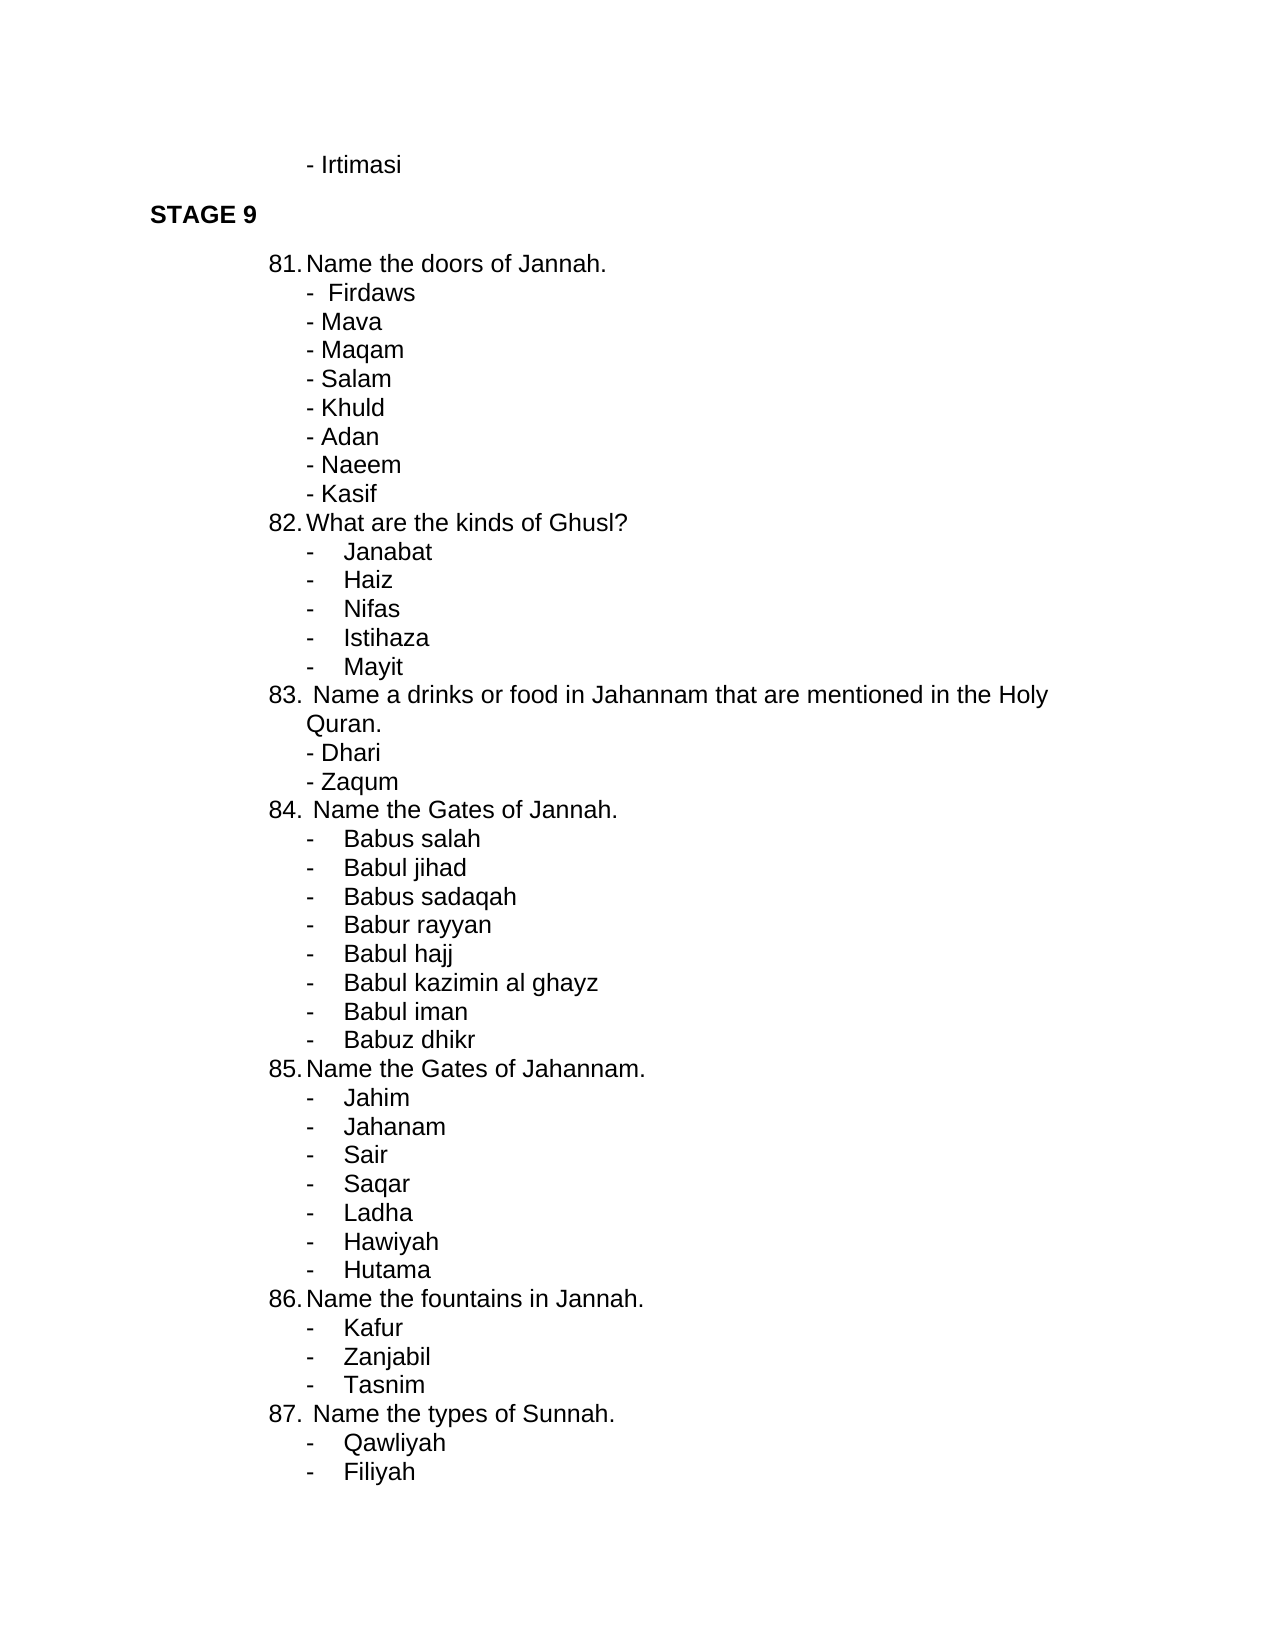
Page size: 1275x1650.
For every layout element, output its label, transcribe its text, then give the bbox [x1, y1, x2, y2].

list Tasnim [306, 1370, 1125, 1399]
list Name the doors of Jannah. [268, 249, 1125, 278]
list Zanjabil [306, 1342, 1125, 1370]
list Saqar [306, 1169, 1125, 1198]
list - Maqam [306, 335, 1125, 364]
list Name the Gates of Jannah. [268, 795, 1125, 824]
list Name the fountains in Jannah. [268, 1284, 1125, 1313]
list - Kasif [306, 479, 1125, 508]
list Babur rayyan [306, 910, 1125, 939]
list - Dhari [306, 738, 1125, 767]
list What are the kinds of Ghusl? [268, 508, 1125, 537]
list Istihaza [306, 623, 1125, 652]
list Ladha [306, 1198, 1125, 1227]
list - Naeem [306, 450, 1125, 479]
list Hutama [306, 1255, 1125, 1284]
list - Firdaws [306, 278, 1125, 307]
list Kafur [306, 1313, 1125, 1342]
list Janabat [306, 537, 1125, 565]
list Babul iman [306, 997, 1125, 1025]
list - Irtimasi [306, 150, 1125, 179]
list - Khuld [306, 393, 1125, 422]
list Name the Gates of Jahannam. [268, 1054, 1125, 1083]
list Sair [306, 1140, 1125, 1169]
list Hawiyah [306, 1227, 1125, 1255]
list Qawliyah [306, 1428, 1125, 1457]
list - Adan [306, 422, 1125, 450]
list Name the types of Sunnah. [268, 1399, 1125, 1428]
list Babul kazimin al ghayz [306, 968, 1125, 997]
text STAGE 9 [150, 199, 1125, 228]
list Jahim [306, 1083, 1125, 1112]
list - Zaqum [306, 767, 1125, 795]
list Babus sadaqah [306, 882, 1125, 910]
list Babul hajj [306, 939, 1125, 968]
list Haiz [306, 565, 1125, 594]
list Babul jihad [306, 853, 1125, 882]
list Filiyah [306, 1457, 1125, 1485]
list Babuz dhikr [306, 1025, 1125, 1054]
list Nifas [306, 594, 1125, 623]
list - Mava [306, 307, 1125, 335]
list Jahanam [306, 1112, 1125, 1140]
list - Salam [306, 364, 1125, 393]
list Babus salah [306, 824, 1125, 853]
list Name a drinks or food in Jahannam that are mentioned in the Holy Quran. [268, 680, 1125, 738]
list Mayit [306, 652, 1125, 680]
